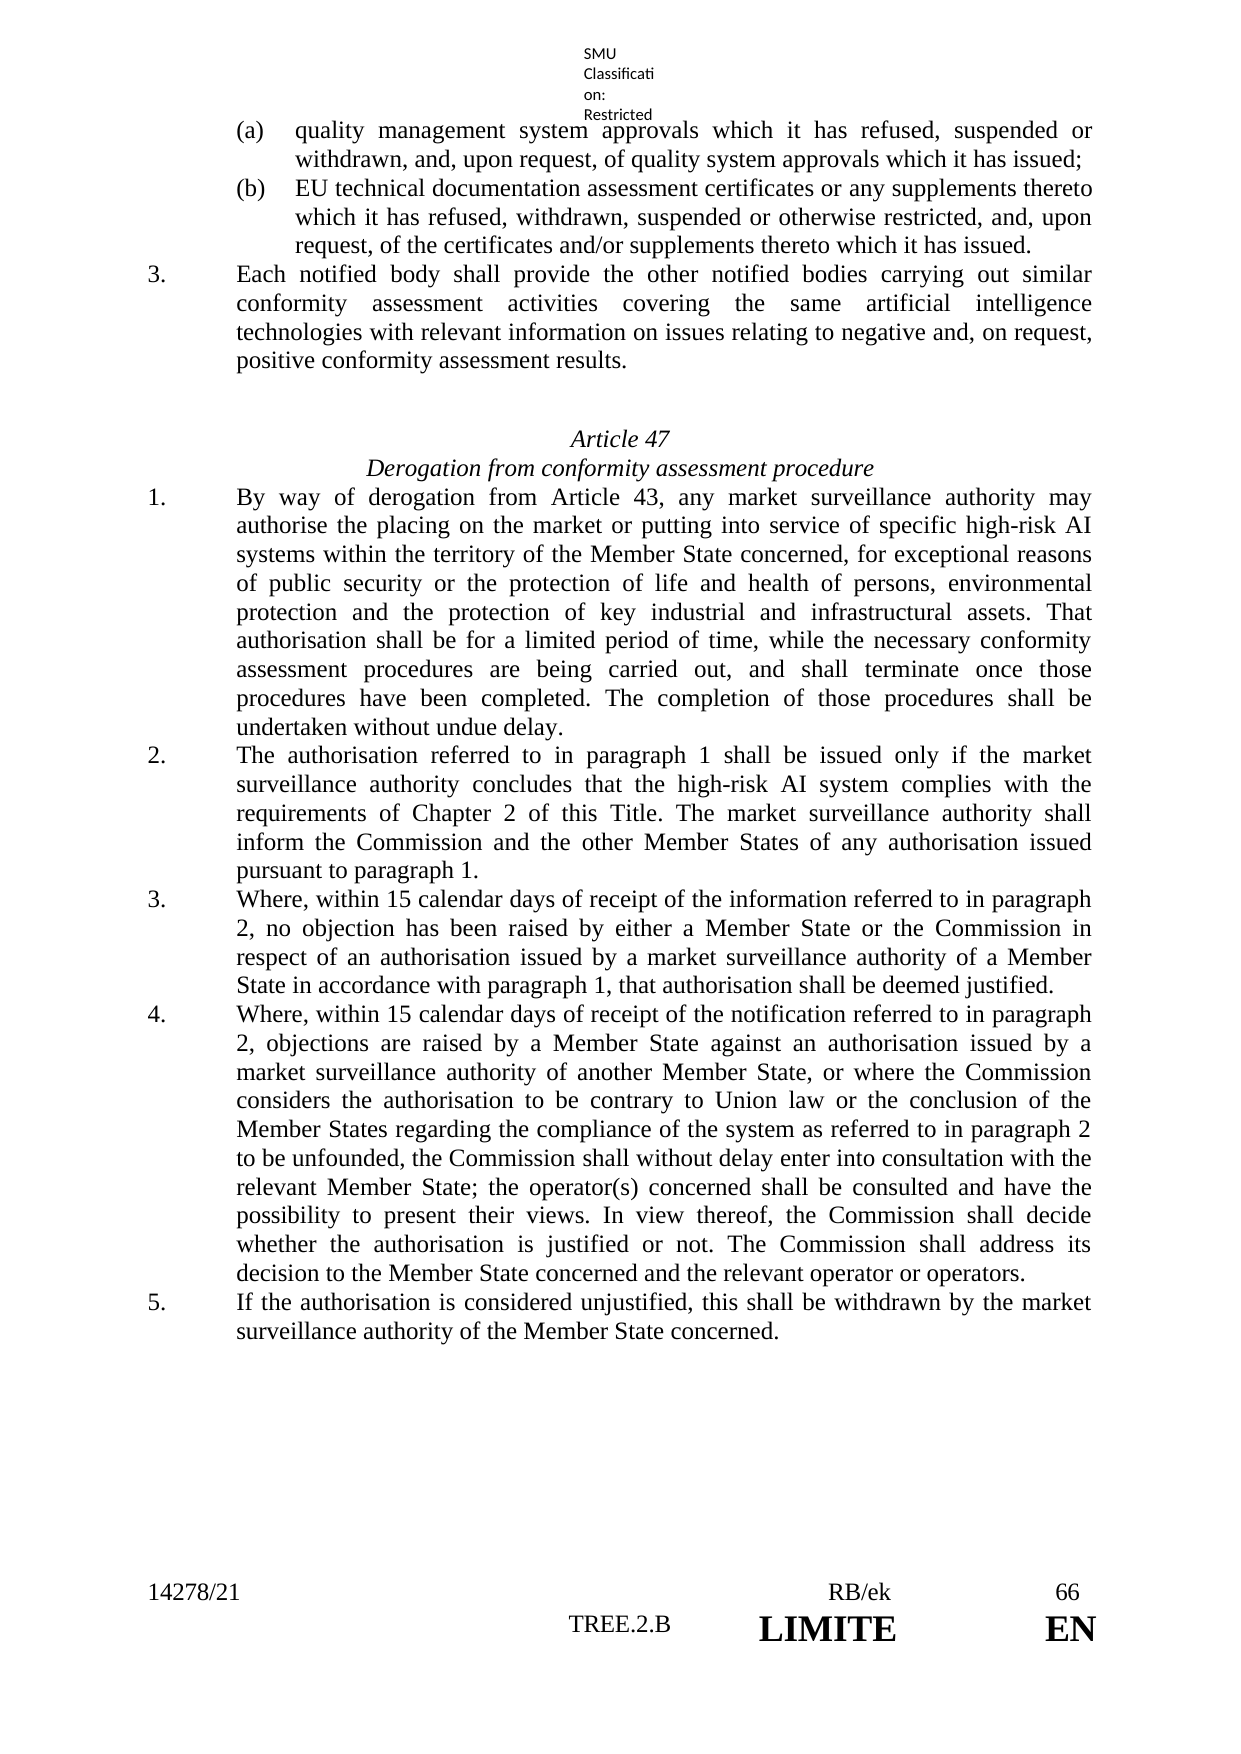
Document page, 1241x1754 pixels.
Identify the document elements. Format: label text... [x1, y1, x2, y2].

list Each notified body shall provide the other notified bodies carrying out similar conformity assessment activities covering the same artificial intelligence technologies with relevant information on issues relating to negative and, on request, positive conformity assessment results. [147, 259, 1093, 374]
list The authorisation referred to in paragraph 1 shall be issued only if the market surveillance authority concludes that the high-risk AI system complies with the requirements of Chapter 2 of this Title. The market surveillance authority shall inform the Commission and the other Member States of any authorisation issued pursuant to paragraph 1. [147, 740, 1093, 884]
list By way of derogation from Article 43, any market surveillance authority may authorise the placing on the market or putting into service of specific high-risk AI systems within the territory of the Member State concerned, for exceptional reasons of public security or the protection of life and health of persons, environmental protection and the protection of key industrial and infrastructural assets. That authorisation shall be for a limited period of time, while the necessary conformity assessment procedures are being carried out, and shall terminate once those procedures have been completed. The completion of those procedures shall be undertaken without undue delay. [147, 482, 1093, 740]
text Derogation from conformity assessment procedure [149, 453, 1091, 482]
list quality management system approvals which it has refused, suspended or withdrawn, and, upon request, of quality system approvals which it has issued; [236, 115, 1093, 173]
list Where, within 15 calendar days of receipt of the notification referred to in paragraph 2, objections are raised by a Member State against an authorisation issued by a market surveillance authority of another Member State, or where the Commission considers the authorisation to be contrary to Union law or the conclusion of the Member States regarding the compliance of the system as referred to in paragraph 2 to be unfounded, the Commission shall without delay enter into consultation with the relevant Member State; the operator(s) concerned shall be consulted and have the possibility to present their views. In view thereof, the Commission shall decide whether the authorisation is justified or not. The Commission shall address its decision to the Member State concerned and the relevant operator or operators. [147, 999, 1093, 1287]
list If the authorisation is considered unjustified, this shall be withdrawn by the market surveillance authority of the Member State concerned. [147, 1287, 1092, 1344]
list Where, within 15 calendar days of receipt of the information referred to in paragraph 2, no objection has been raised by either a Member State or the Commission in respect of an authorisation issued by a market surveillance authority of a Member State in accordance with paragraph 1, that authorisation shall be deemed justified. [147, 884, 1093, 999]
text Article 47 [149, 424, 1091, 453]
list EU technical documentation assessment certificates or any supplements thereto which it has refused, withdrawn, suspended or otherwise restricted, and, upon request, of the certificates and/or supplements thereto which it has issued. [236, 173, 1093, 259]
